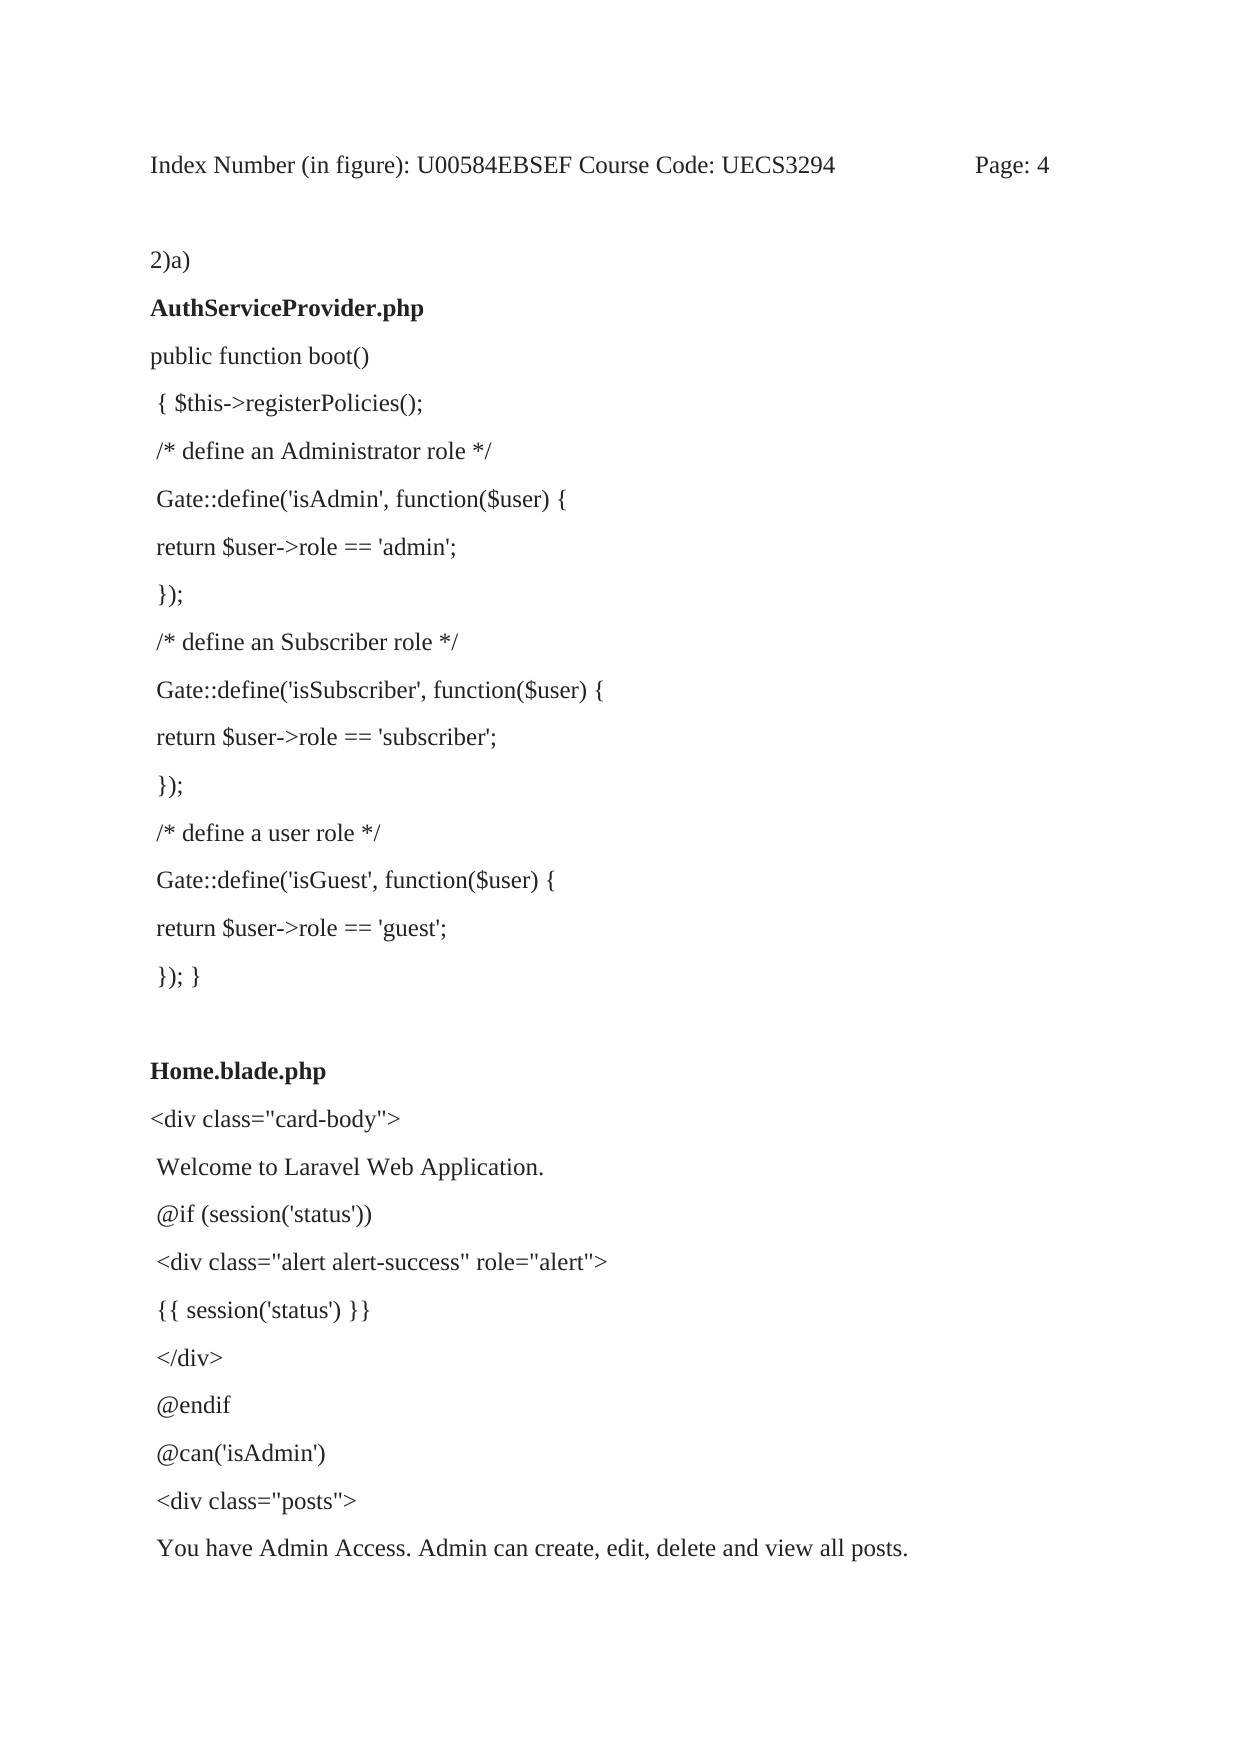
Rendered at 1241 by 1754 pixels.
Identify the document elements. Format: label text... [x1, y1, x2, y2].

text { $this->registerPolicies(); [150, 388, 1090, 417]
text 2)a) [150, 245, 1090, 274]
text }); } [150, 961, 1090, 990]
text <div class="card-body"> [150, 1104, 1090, 1133]
text <div class="posts"> [150, 1486, 1090, 1514]
text }); [150, 579, 1090, 608]
text {{ session('status') }} [150, 1295, 1090, 1324]
text @can('isAdmin') [150, 1438, 1090, 1467]
text }); [150, 770, 1090, 799]
text public function boot() [150, 341, 1090, 369]
text </div> [150, 1343, 1090, 1371]
text Home.blade.php [150, 1056, 1090, 1085]
text Index Number (in figure): U00584EBSEF Course Code: UECS3294 Page: 4 [417, 150, 572, 179]
text @if (session('status')) [150, 1199, 1090, 1228]
text return $user->role == 'subscriber'; [150, 722, 1090, 751]
text Welcome to Laravel Web Application. [150, 1152, 1090, 1181]
text Gate::define('isAdmin', function($user) { [150, 484, 1090, 513]
text return $user->role == 'admin'; [150, 532, 1090, 560]
text Gate::define('isSubscriber', function($user) { [150, 675, 1090, 703]
text return $user->role == 'guest'; [150, 913, 1090, 942]
text You have Admin Access. Admin can create, edit, delete and view all posts. [150, 1533, 1090, 1562]
text /* define a user role */ [150, 818, 1090, 847]
text Gate::define('isGuest', function($user) { [150, 866, 1090, 894]
text AuthServiceProvider.php [150, 293, 1090, 322]
text /* define an Subscriber role */ [150, 627, 1090, 656]
text /* define an Administrator role */ [150, 436, 1090, 465]
text <div class="alert alert-success" role="alert"> [150, 1247, 1090, 1276]
text @endif [150, 1390, 1090, 1419]
